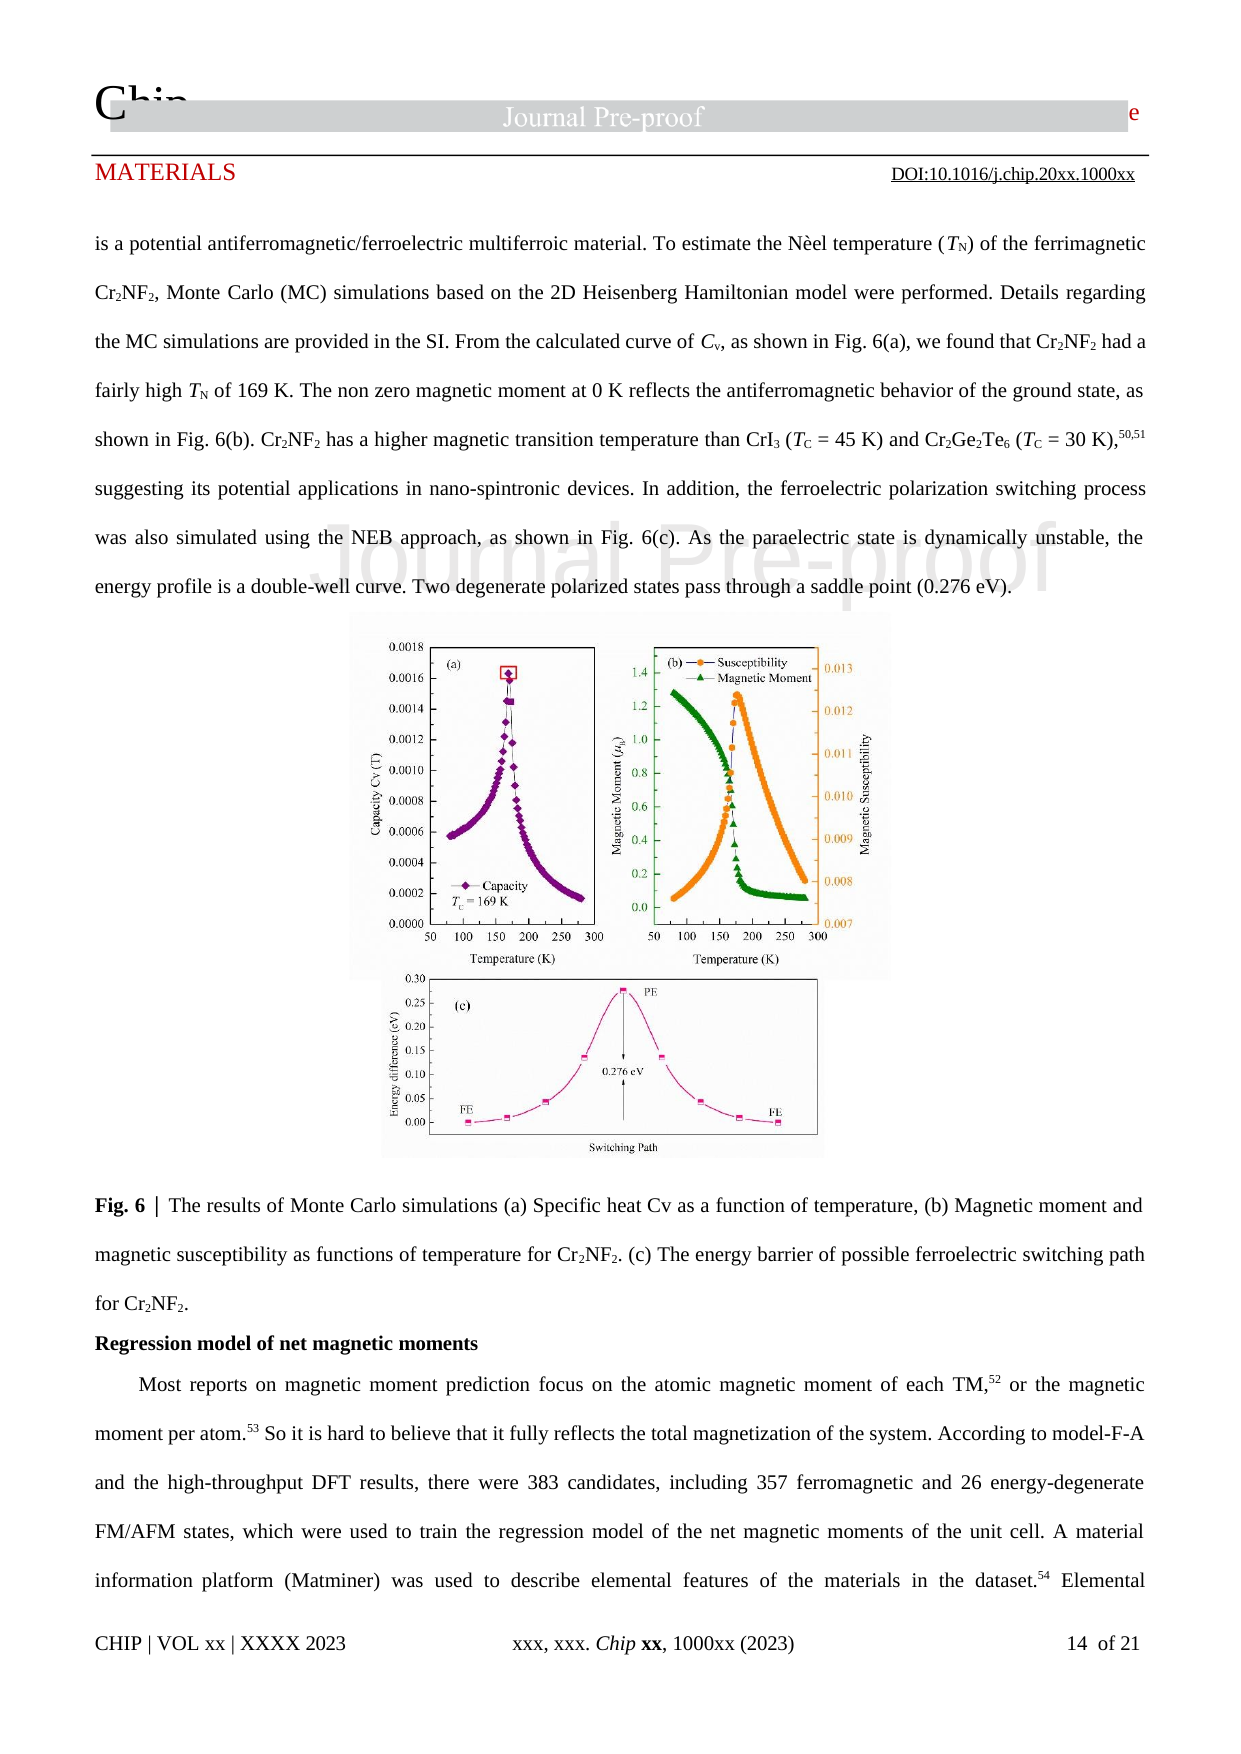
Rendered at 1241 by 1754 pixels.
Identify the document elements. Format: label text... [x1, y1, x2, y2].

text Fig. 6 | The results of Monte Carlo simulations (a) Specific heat Cv as a function of temperature, (b) Magnetic moment and magnetic susceptibility as functions of temperature for Cr2NF2. (c) The energy barrier of possible ferroelectric switching path for Cr2NF2. [94, 1174, 1146, 1320]
subtitle Regression model of net magnetic moments [94, 1331, 1163, 1355]
picture [503, 106, 705, 132]
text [94, 1372, 1146, 1592]
text is a potential antiferromagnetic/ferroelectric multiferroic material. To estimate the Nèel temperature (TN) of the ferrimagnetic Cr2NF2, Monte Carlo (MC) simulations based on the 2D Heisenberg Hamiltonian model were performed. Details regarding the MC simulations are provided in the SI. From the calculated curve of Cv, as shown in Fig. 6(a), we found that Cr2NF2 had a fairly high TN of 169 K. The non zero magnetic moment at 0 K reflects the antiferromagnetic behavior of the ground state, as shown in Fig. 6(b). Cr2NF2 has a higher magnetic transition temperature than CrI3 (TC = 45 K) and Cr2Ge2Te6 (TC = 30 K),50,51 suggesting its potential applications in nano-spintronic devices. In addition, the ferroelectric polarization switching process was also simulated using the NEB approach, as shown in Fig. 6(c). As the paraelectric state is dynamically unstable, the energy profile is a double-well curve. Two degenerate polarized states pass through a saddle point (0.276 eV). [94, 231, 1146, 598]
picture [348, 611, 892, 1158]
